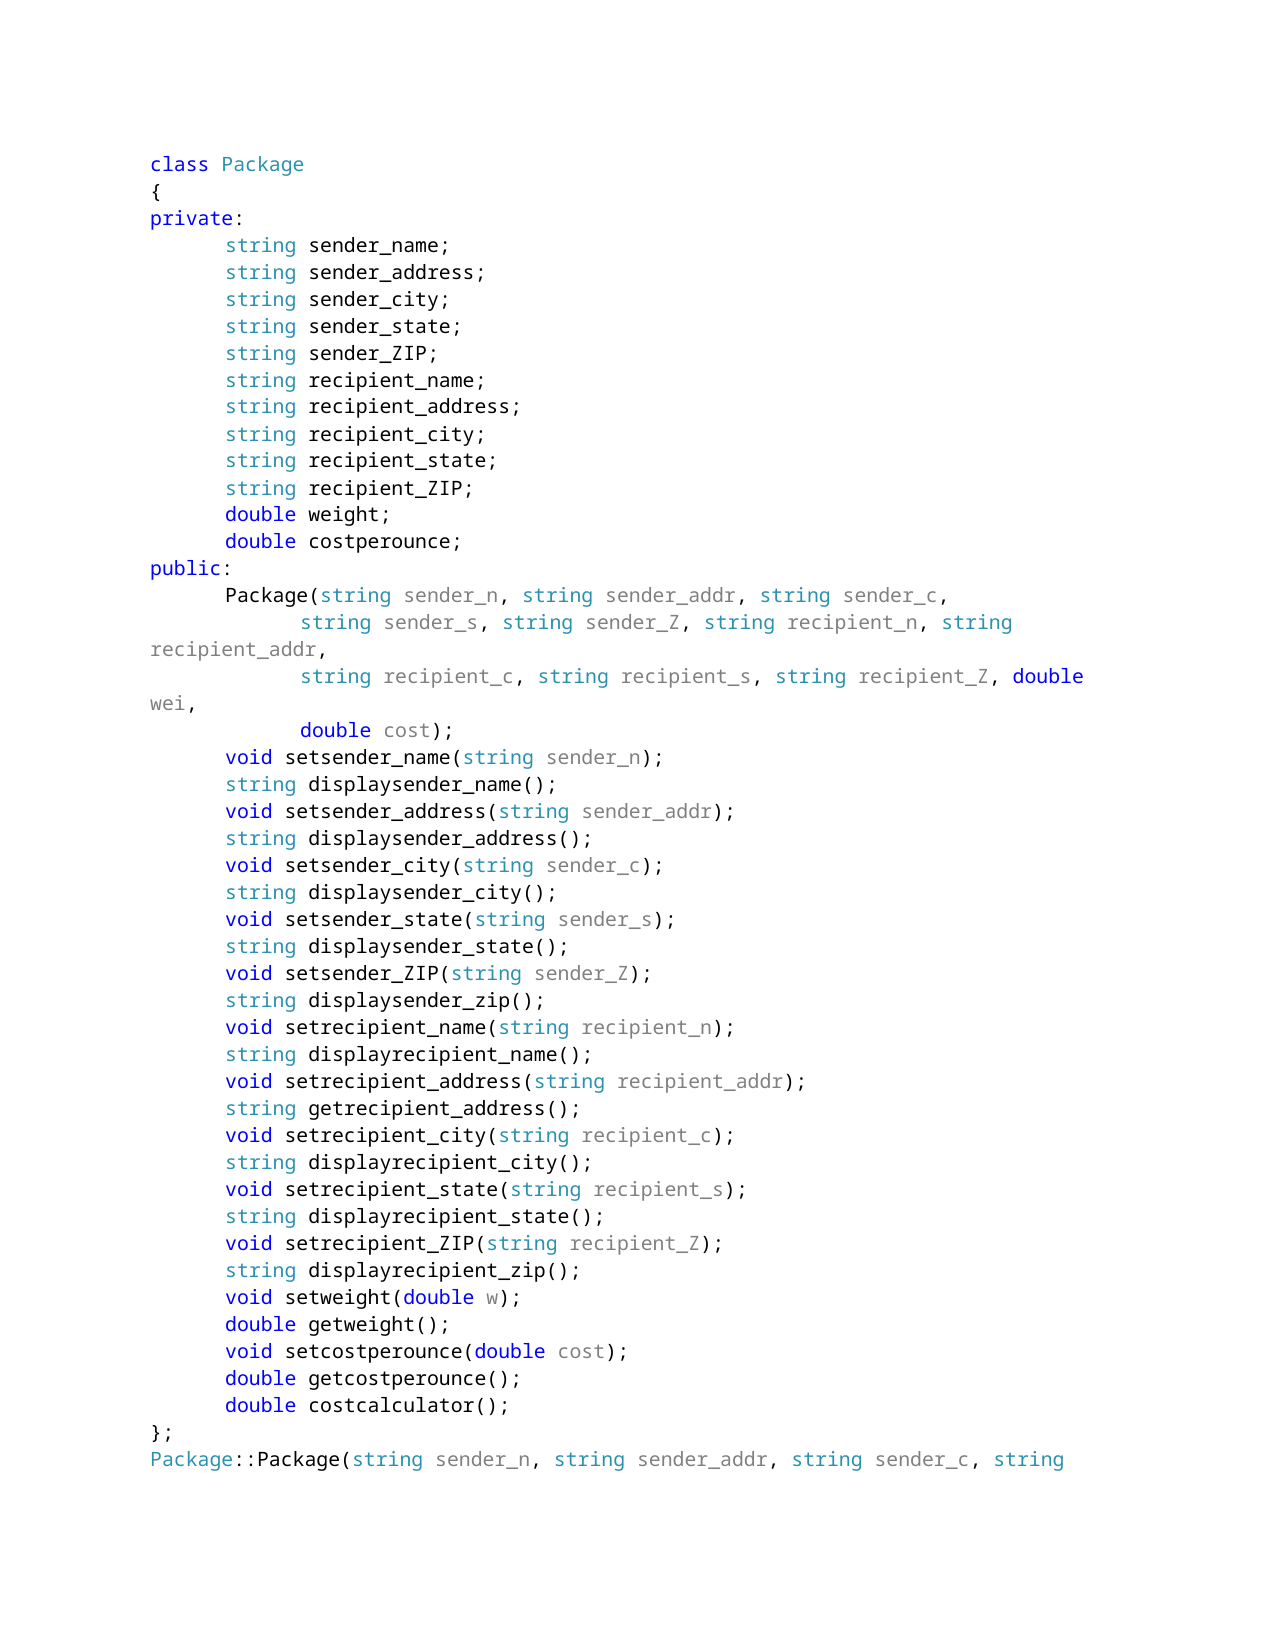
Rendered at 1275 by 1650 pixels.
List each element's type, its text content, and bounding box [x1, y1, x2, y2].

text string sender_city; [150, 285, 1125, 312]
text { [150, 177, 1125, 204]
text string displaysender_state(); [150, 932, 1125, 959]
text void setcostperounce(double cost); [150, 1337, 1125, 1364]
text public: [150, 555, 1125, 582]
text string displaysender_address(); [150, 824, 1125, 851]
text void setsender_ZIP(string sender_Z); [150, 959, 1125, 986]
text string displayrecipient_city(); [150, 1148, 1125, 1175]
text void setrecipient_city(string recipient_c); [150, 1121, 1125, 1148]
text class Package [150, 150, 1125, 177]
text string getrecipient_address(); [150, 1094, 1125, 1121]
text void setsender_name(string sender_n); [150, 743, 1125, 771]
text string sender_ZIP; [150, 339, 1125, 366]
text string displayrecipient_state(); [150, 1202, 1125, 1229]
text Package(string sender_n, string sender_addr, string sender_c, [150, 582, 1125, 609]
text double costperounce; [150, 528, 1125, 555]
text private: [150, 204, 1125, 231]
text void setrecipient_state(string recipient_s); [150, 1175, 1125, 1202]
text void setweight(double w); [150, 1283, 1125, 1310]
text string recipient_state; [150, 447, 1125, 474]
text void setsender_city(string sender_c); [150, 851, 1125, 878]
text string displaysender_zip(); [150, 986, 1125, 1013]
text Package::Package(string sender_n, string sender_addr, string sender_c, string [150, 1445, 1125, 1472]
text }; [150, 1418, 1125, 1445]
text string recipient_city; [150, 420, 1125, 447]
text void setrecipient_ZIP(string recipient_Z); [150, 1229, 1125, 1256]
text string displayrecipient_zip(); [150, 1256, 1125, 1283]
text string sender_name; [150, 231, 1125, 258]
text void setrecipient_address(string recipient_addr); [150, 1067, 1125, 1094]
text string displaysender_name(); [150, 771, 1125, 797]
text double cost); [150, 717, 1125, 743]
text string sender_state; [150, 312, 1125, 339]
text double getcostperounce(); [150, 1364, 1125, 1391]
text string recipient_name; [150, 366, 1125, 393]
text string sender_address; [150, 258, 1125, 285]
text string recipient_ZIP; [150, 474, 1125, 501]
text double getweight(); [150, 1310, 1125, 1337]
text string recipient_c, string recipient_s, string recipient_Z, double wei, [150, 663, 1125, 717]
text void setrecipient_name(string recipient_n); [150, 1013, 1125, 1040]
text string sender_s, string sender_Z, string recipient_n, string recipient_addr, [150, 609, 1125, 663]
text string displaysender_city(); [150, 878, 1125, 905]
text double costcalculator(); [150, 1391, 1125, 1418]
text string recipient_address; [150, 393, 1125, 420]
text void setsender_address(string sender_addr); [150, 797, 1125, 824]
text double weight; [150, 501, 1125, 528]
text string displayrecipient_name(); [150, 1040, 1125, 1067]
text void setsender_state(string sender_s); [150, 905, 1125, 932]
